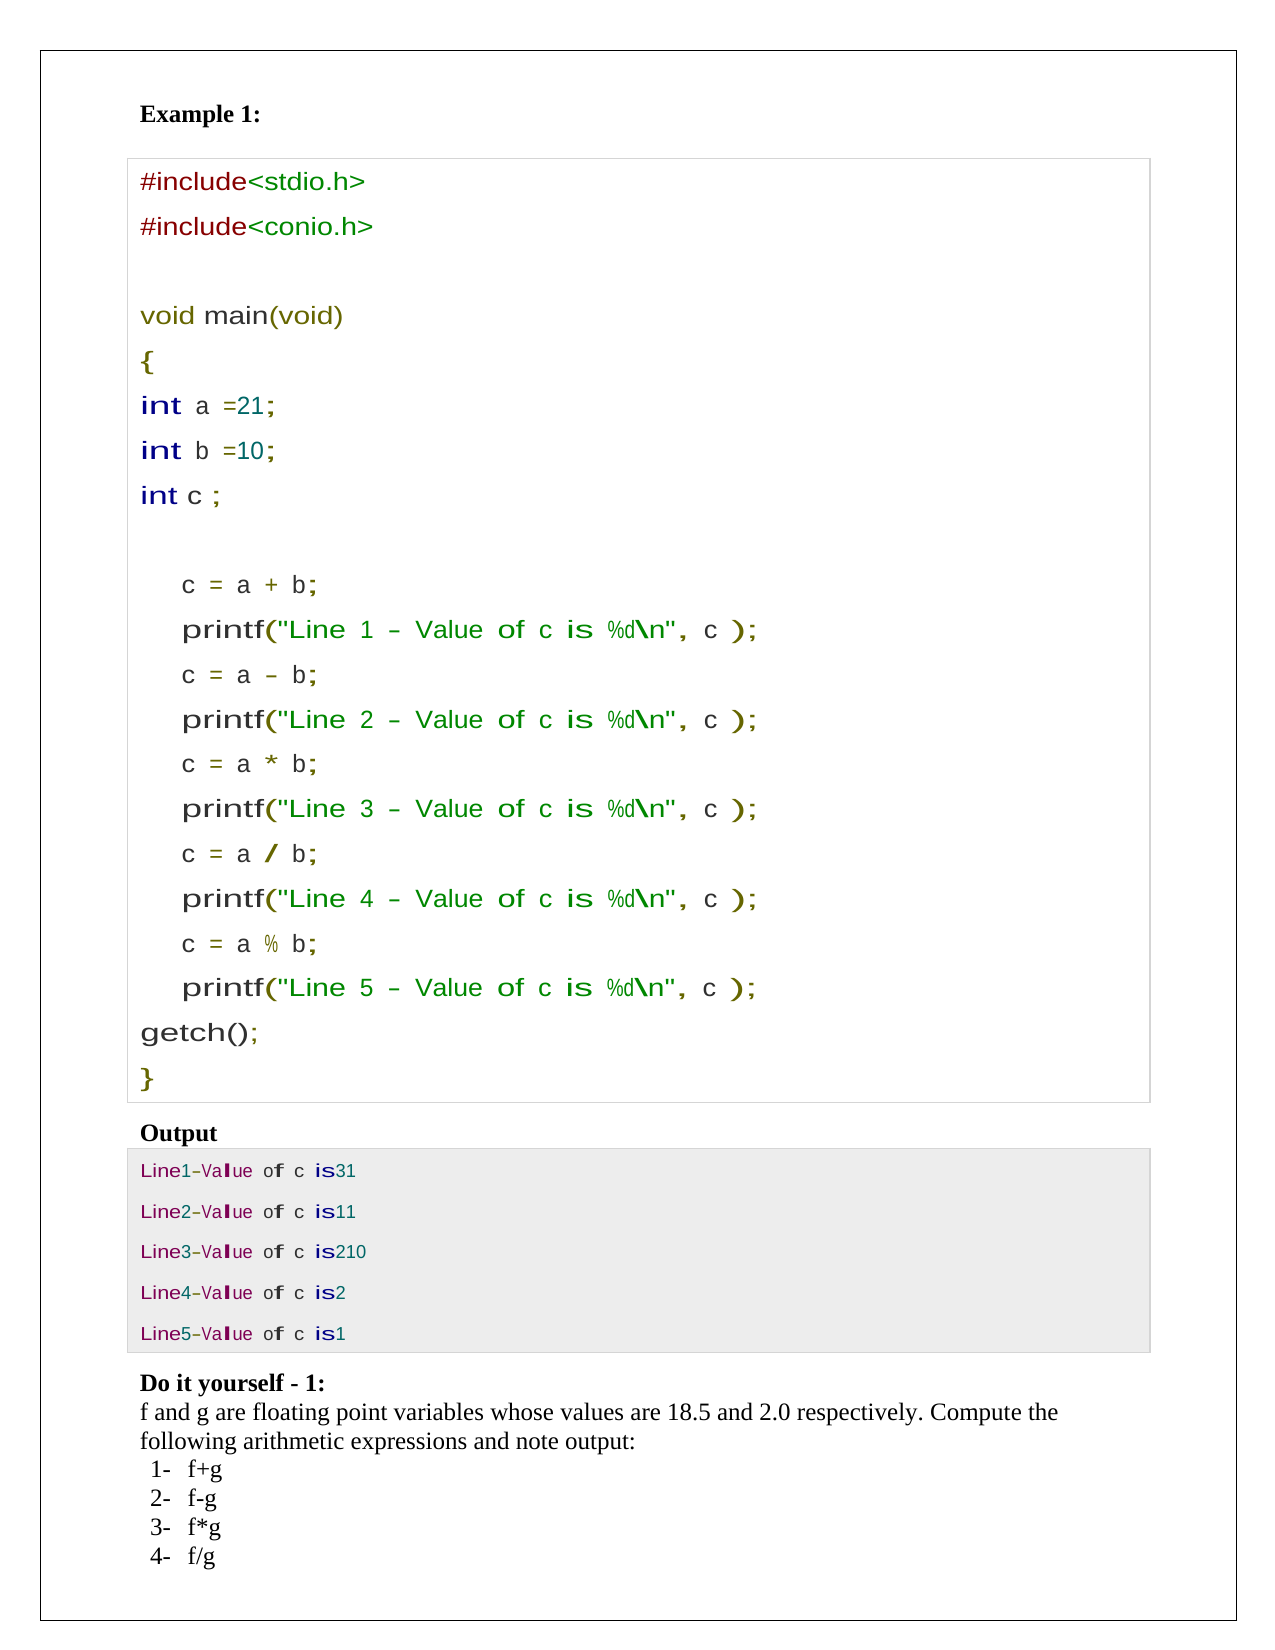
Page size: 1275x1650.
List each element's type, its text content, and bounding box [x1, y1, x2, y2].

list f/g [150, 1541, 1236, 1569]
table_header Line1-Value of c is31 Line2-Value of c is11 Line3-Value of c is210 Line4-Value of c is2 Line5-Value of c is1 [128, 1149, 1149, 1352]
text Do it yourself - 1: [139, 1369, 1236, 1397]
text f and g are floating point variables whose values are 18.5 and 2.0 respectively. Compute the following arithmetic expressions and note output: [139, 1397, 1134, 1455]
text Output [139, 1118, 1236, 1147]
text Example 1: [139, 100, 1236, 128]
list f-g [150, 1483, 1236, 1512]
list f*g [150, 1512, 1236, 1541]
table_header #include<stdio.h> #include<conio.h> void main(void) { int a =21; int b =10; int c ; c = a + b; printf("Line 1 - Value of c is %d\n", c ); c = a - b; printf("Line 2 - Value of c is %d\n", c ); c = a * b; printf("Line 3 - Value of c is %d\n", c ); c = a / b; printf("Line 4 - Value of c is %d\n", c ); c = a % b; printf("Line 5 - Value of c is %d\n", c ); getch(); } [128, 159, 1149, 1101]
list f+g [150, 1455, 1236, 1483]
